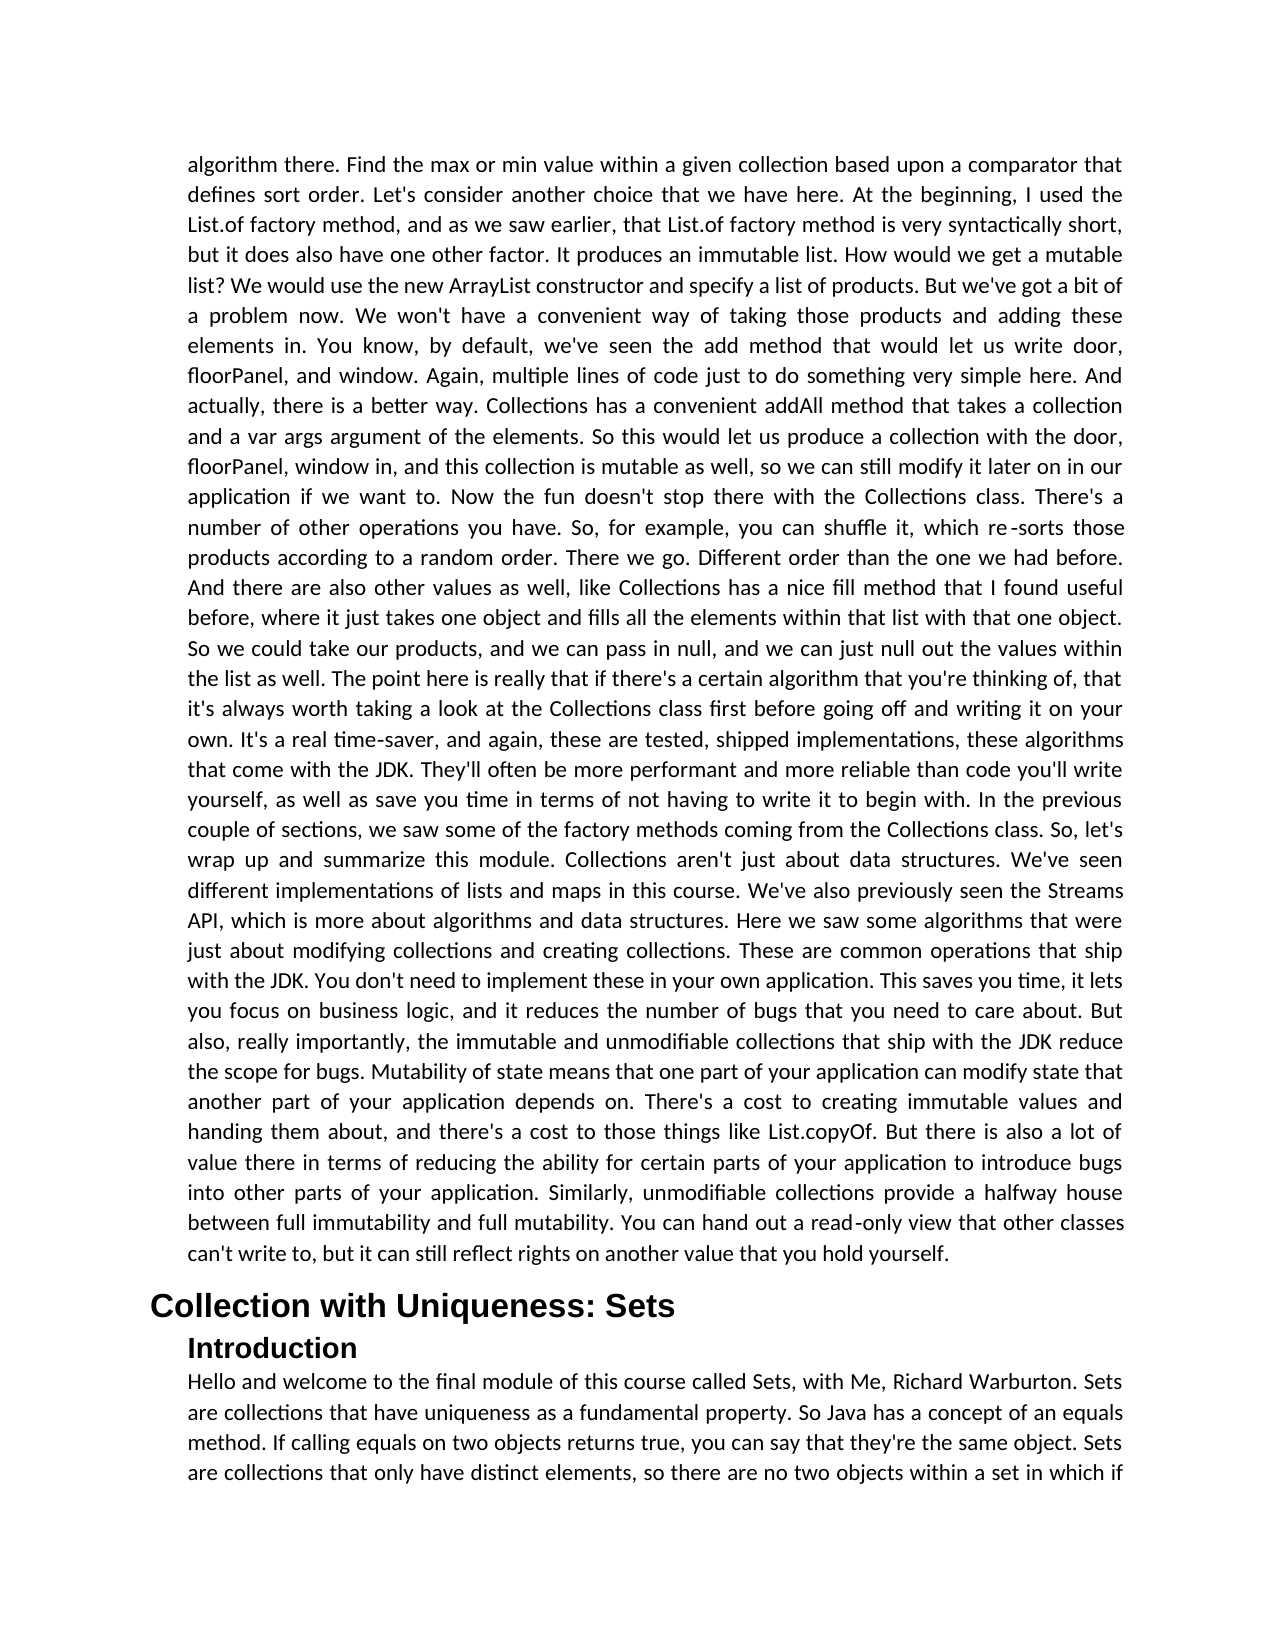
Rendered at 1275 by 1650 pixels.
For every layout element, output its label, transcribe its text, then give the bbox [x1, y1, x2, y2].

subtitle Collection with Uniqueness: Sets [150, 1286, 1125, 1324]
subtitle Introduction [187, 1331, 1125, 1365]
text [187, 1367, 1125, 1486]
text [187, 150, 1125, 1267]
